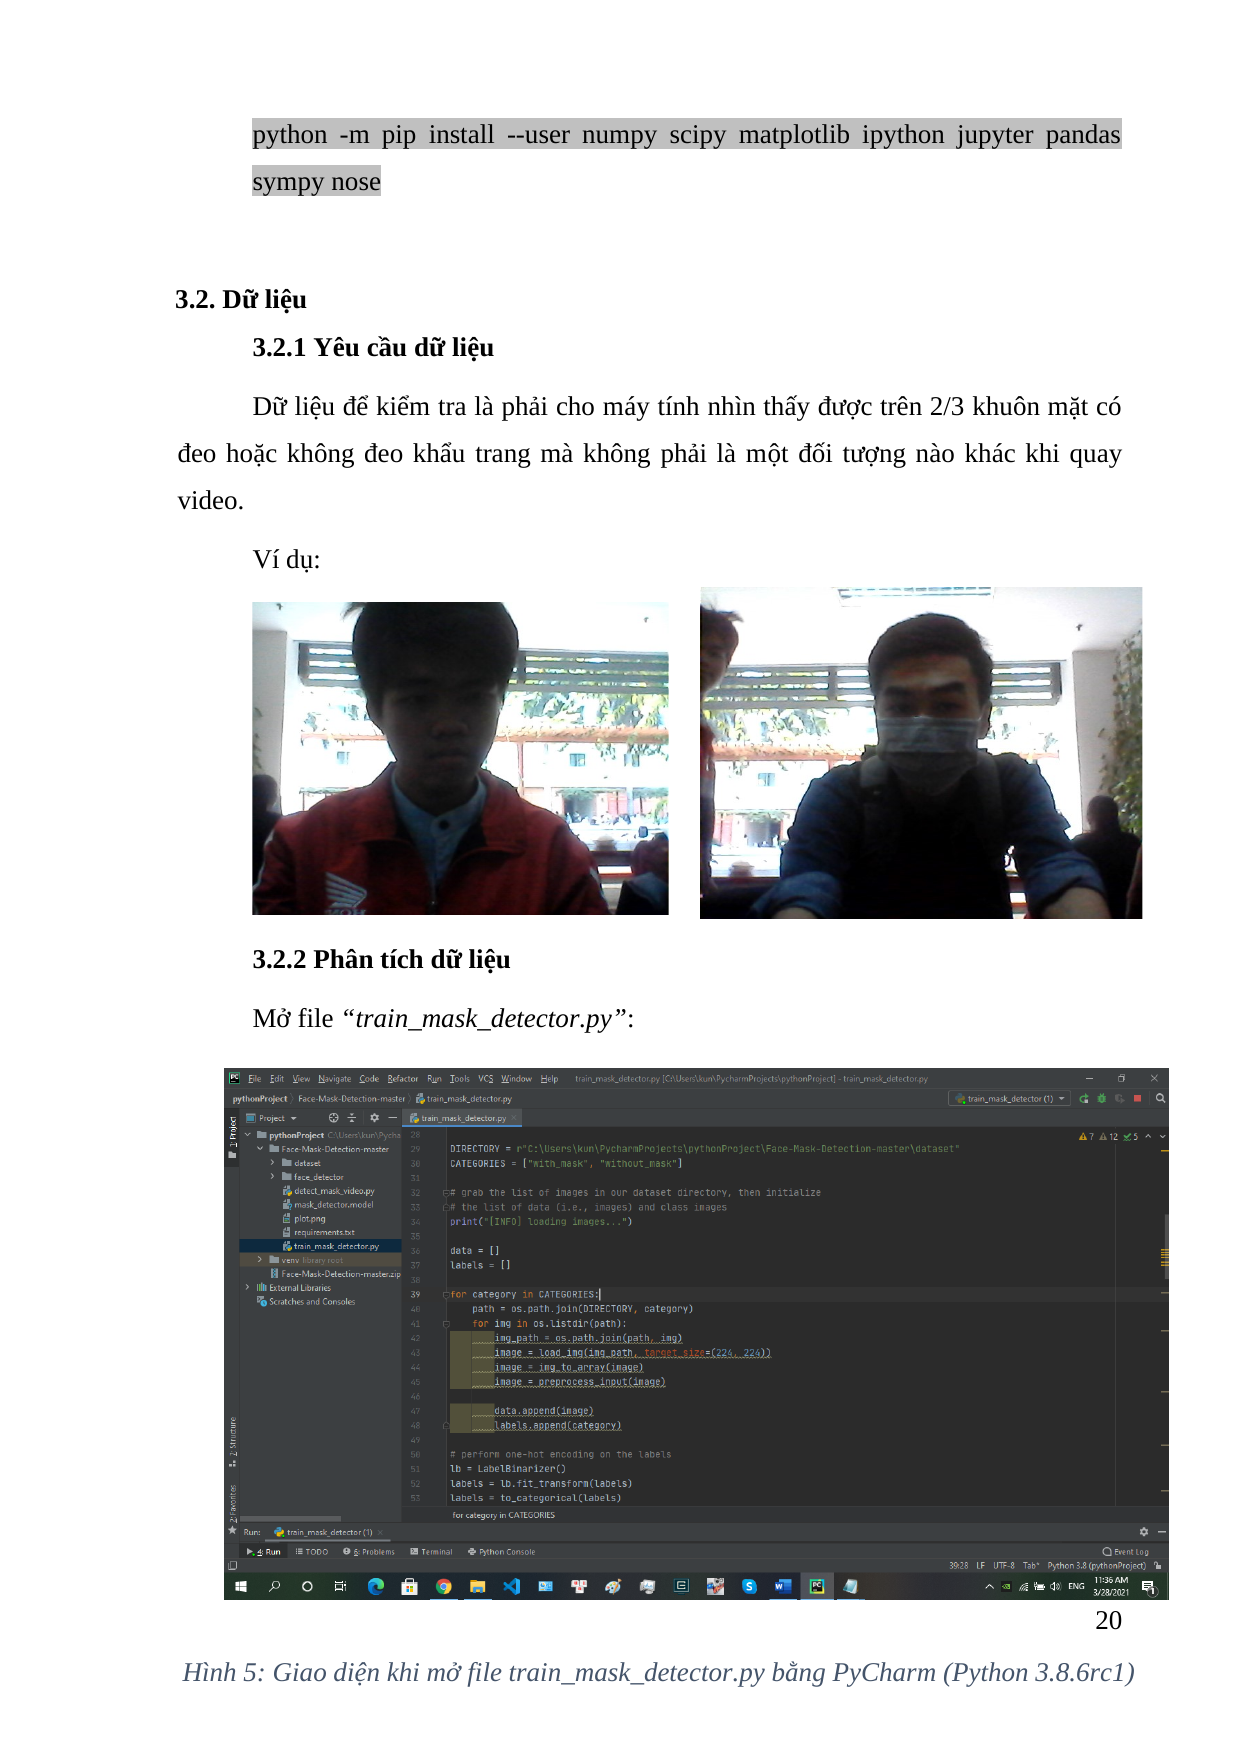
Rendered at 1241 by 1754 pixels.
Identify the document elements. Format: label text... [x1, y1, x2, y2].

picture [700, 587, 1143, 919]
subtitle 3.2.1 Yêu cầu dữ liệu [177, 331, 1122, 362]
text Mở file “train_mask_detector.py”: [177, 1002, 1122, 1033]
text Ví dụ: [177, 543, 1122, 574]
picture [252, 602, 669, 915]
subtitle 3.2. Dữ liệu [175, 283, 1122, 314]
text python -m pip install --user numpy scipy matplotlib ipython jupyter pandas sympy nose [252, 149, 1122, 196]
subtitle 3.2.2 Phân tích dữ liệu [177, 943, 1122, 974]
text Dữ liệu để kiểm tra là phải cho máy tính nhìn thấy được trên 2/3 khuôn mặt có đeo hoặc không đeo khẩu trang mà không phải là một đối tượng nào khác khi quay video. [177, 391, 1122, 515]
picture [224, 1068, 1169, 1600]
